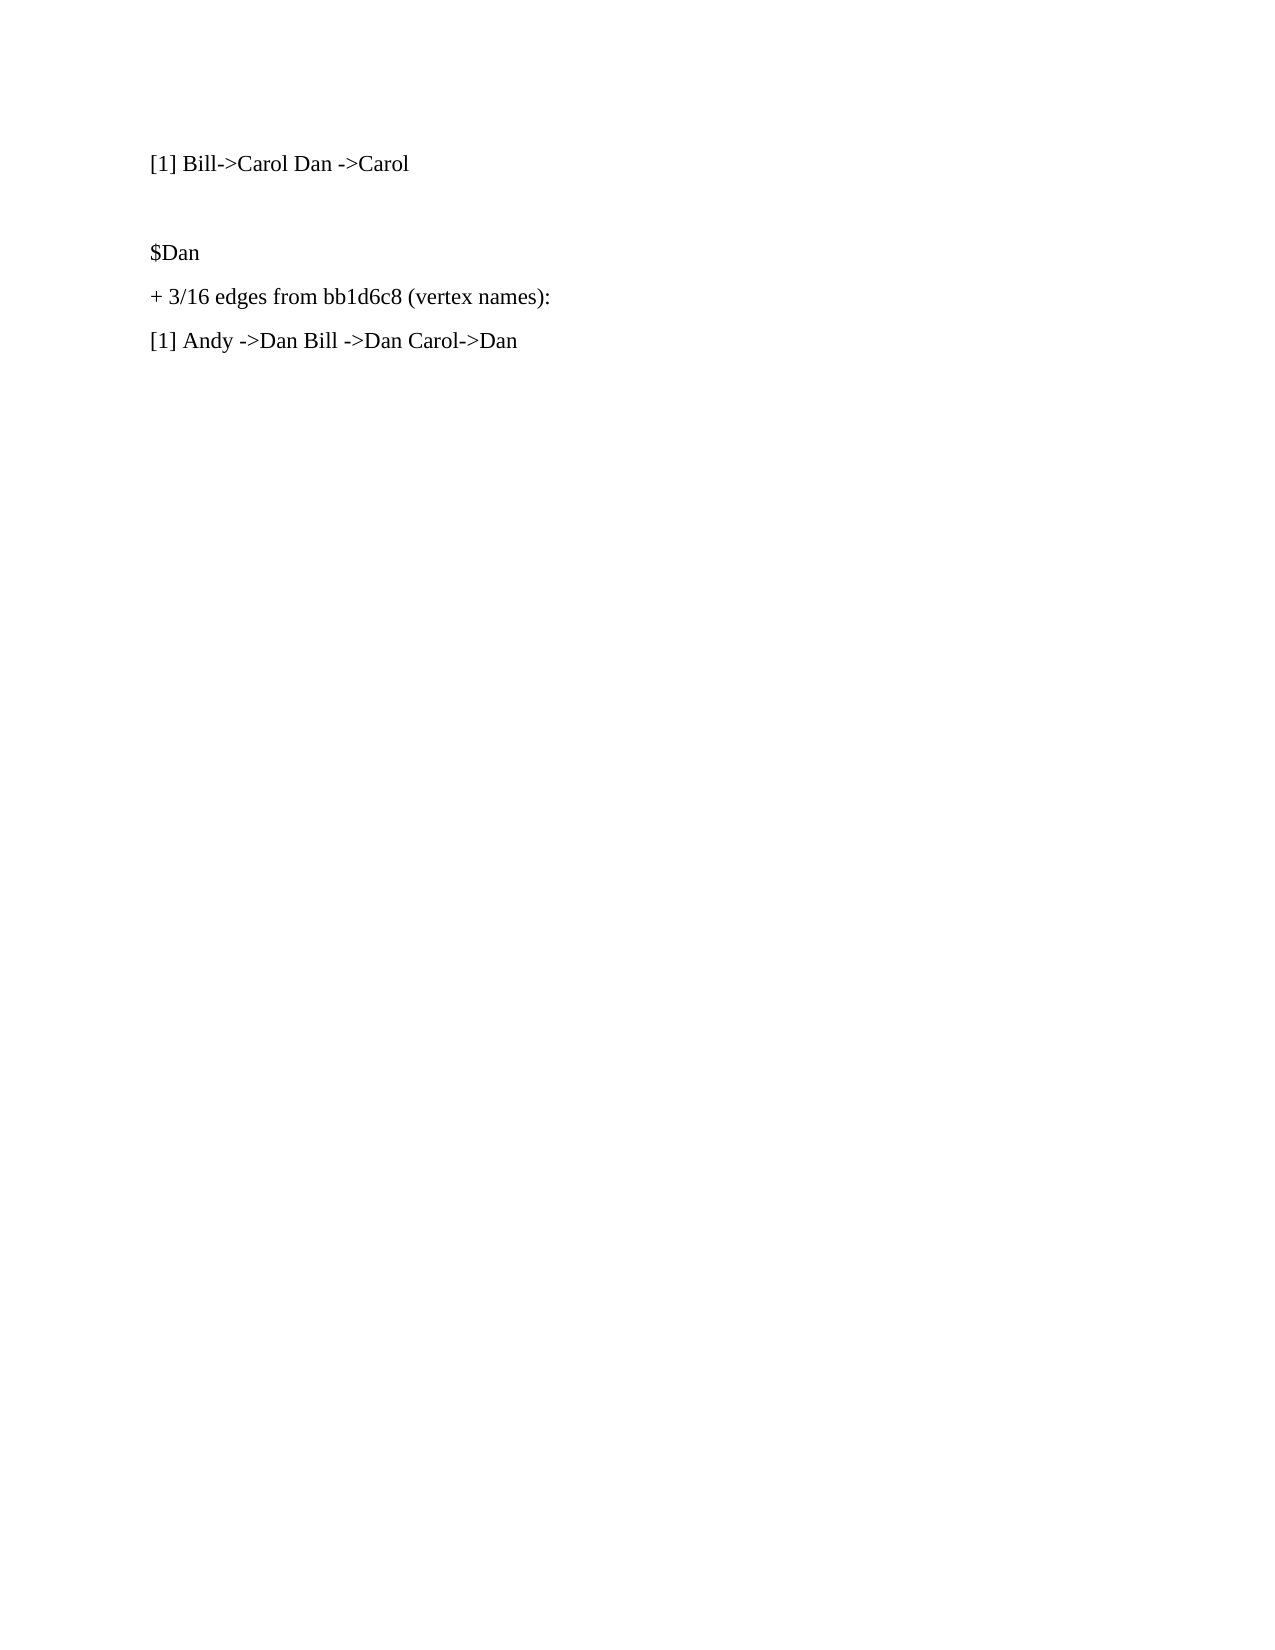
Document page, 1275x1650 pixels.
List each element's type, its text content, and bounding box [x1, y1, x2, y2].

text [1] Bill->Carol Dan ->Carol [150, 150, 1125, 176]
text + 3/16 edges from bb1d6c8 (vertex names): [150, 283, 1125, 309]
text $Dan [150, 238, 1125, 265]
text [1] Andy ->Dan Bill ->Dan Carol->Dan [150, 327, 1125, 353]
